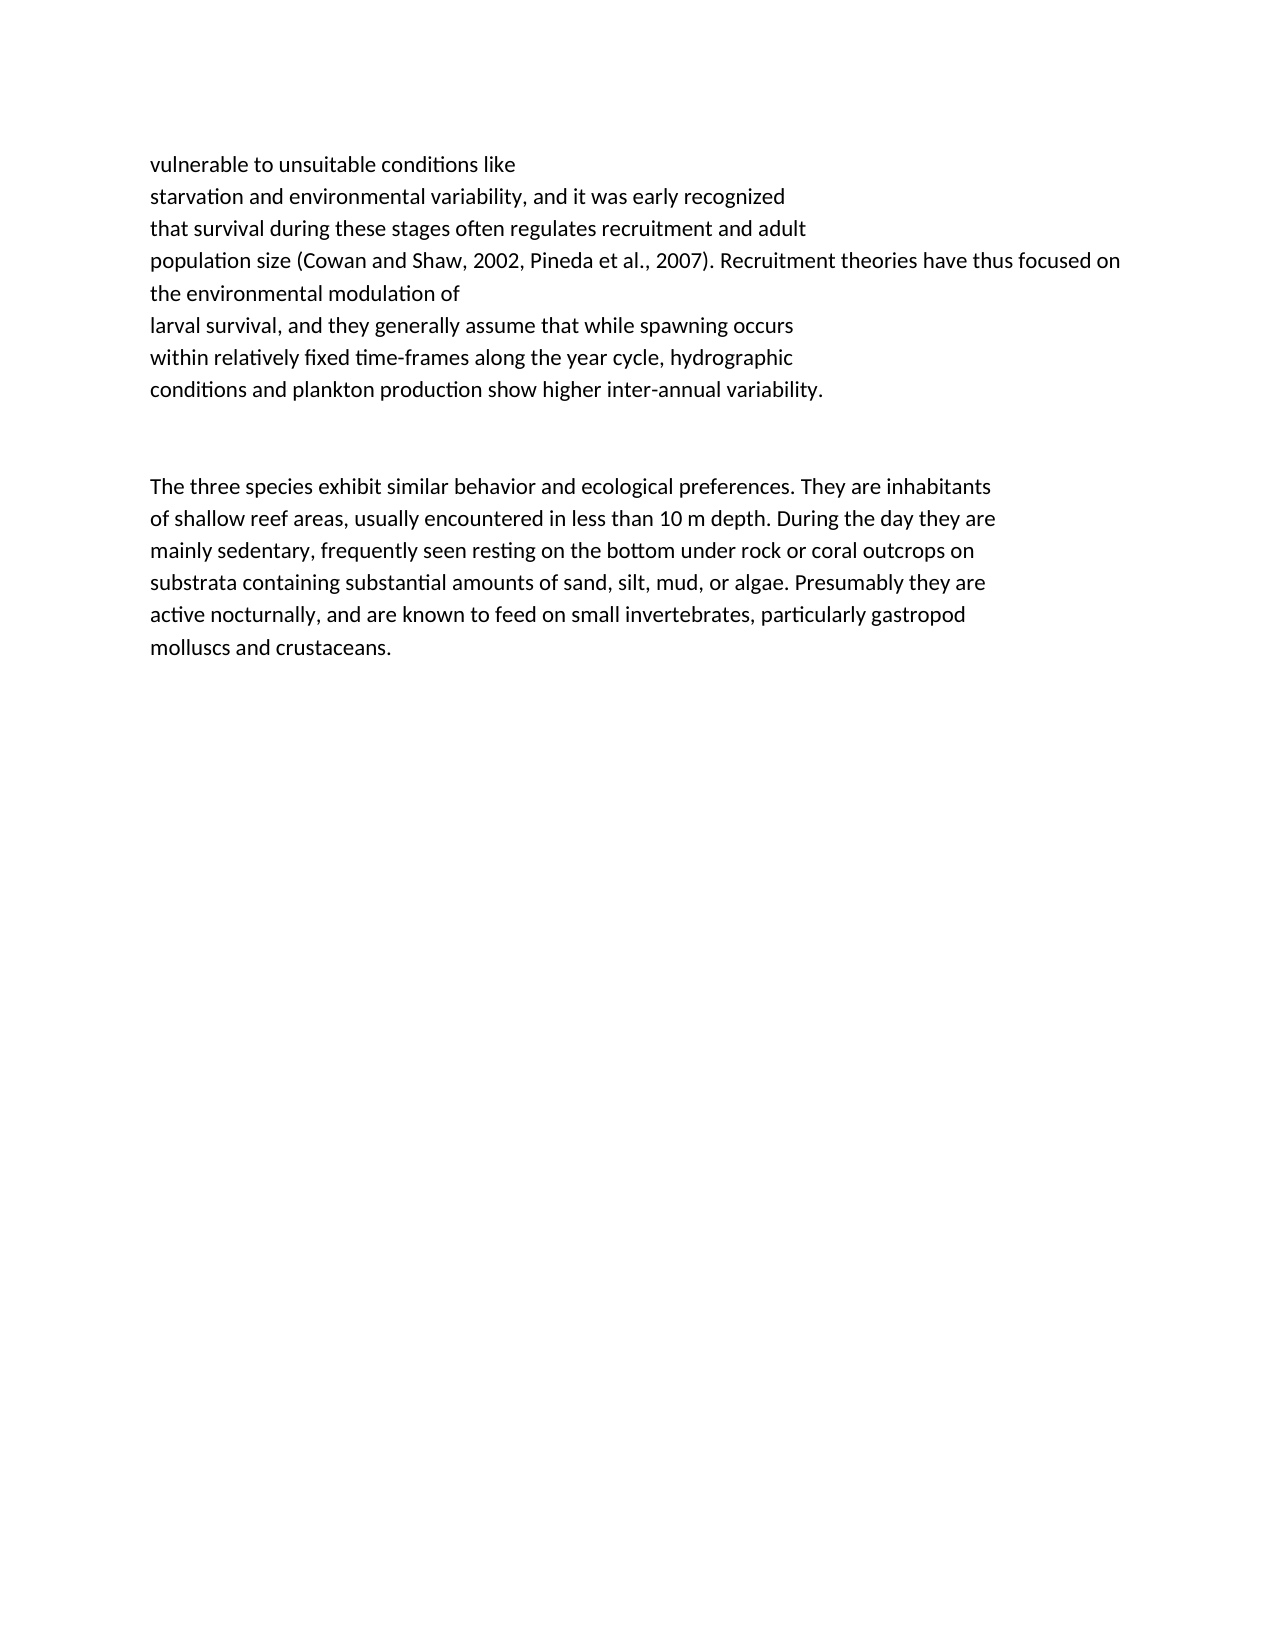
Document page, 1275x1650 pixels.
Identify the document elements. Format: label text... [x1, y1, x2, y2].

text mainly sedentary, frequently seen resting on the bottom under rock or coral outcrops on [150, 536, 1125, 564]
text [150, 150, 1125, 178]
text population size (Cowan and Shaw, 2002, Pineda et al., 2007). Recruitment theories have thus focused on the environmental modulation of [150, 247, 1125, 307]
text molluscs and crustaceans. [150, 633, 1125, 661]
text of shallow reef areas, usually encountered in less than 10 m depth. During the day they are [150, 504, 1125, 532]
text conditions and plankton production show higher inter-annual variability. [150, 375, 1125, 403]
text substrata containing substantial amounts of sand, silt, mud, or algae. Presumably they are [150, 568, 1125, 596]
text within relatively fixed time-frames along the year cycle, hydrographic [150, 343, 1125, 371]
text that survival during these stages often regulates recruitment and adult [150, 214, 1125, 242]
text larval survival, and they generally assume that while spawning occurs [150, 311, 1125, 339]
text active nocturnally, and are known to feed on small invertebrates, particularly gastropod [150, 601, 1125, 629]
text starvation and environmental variability, and it was early recognized [150, 182, 1125, 210]
text The three species exhibit similar behavior and ecological preferences. They are inhabitants [150, 472, 1125, 500]
